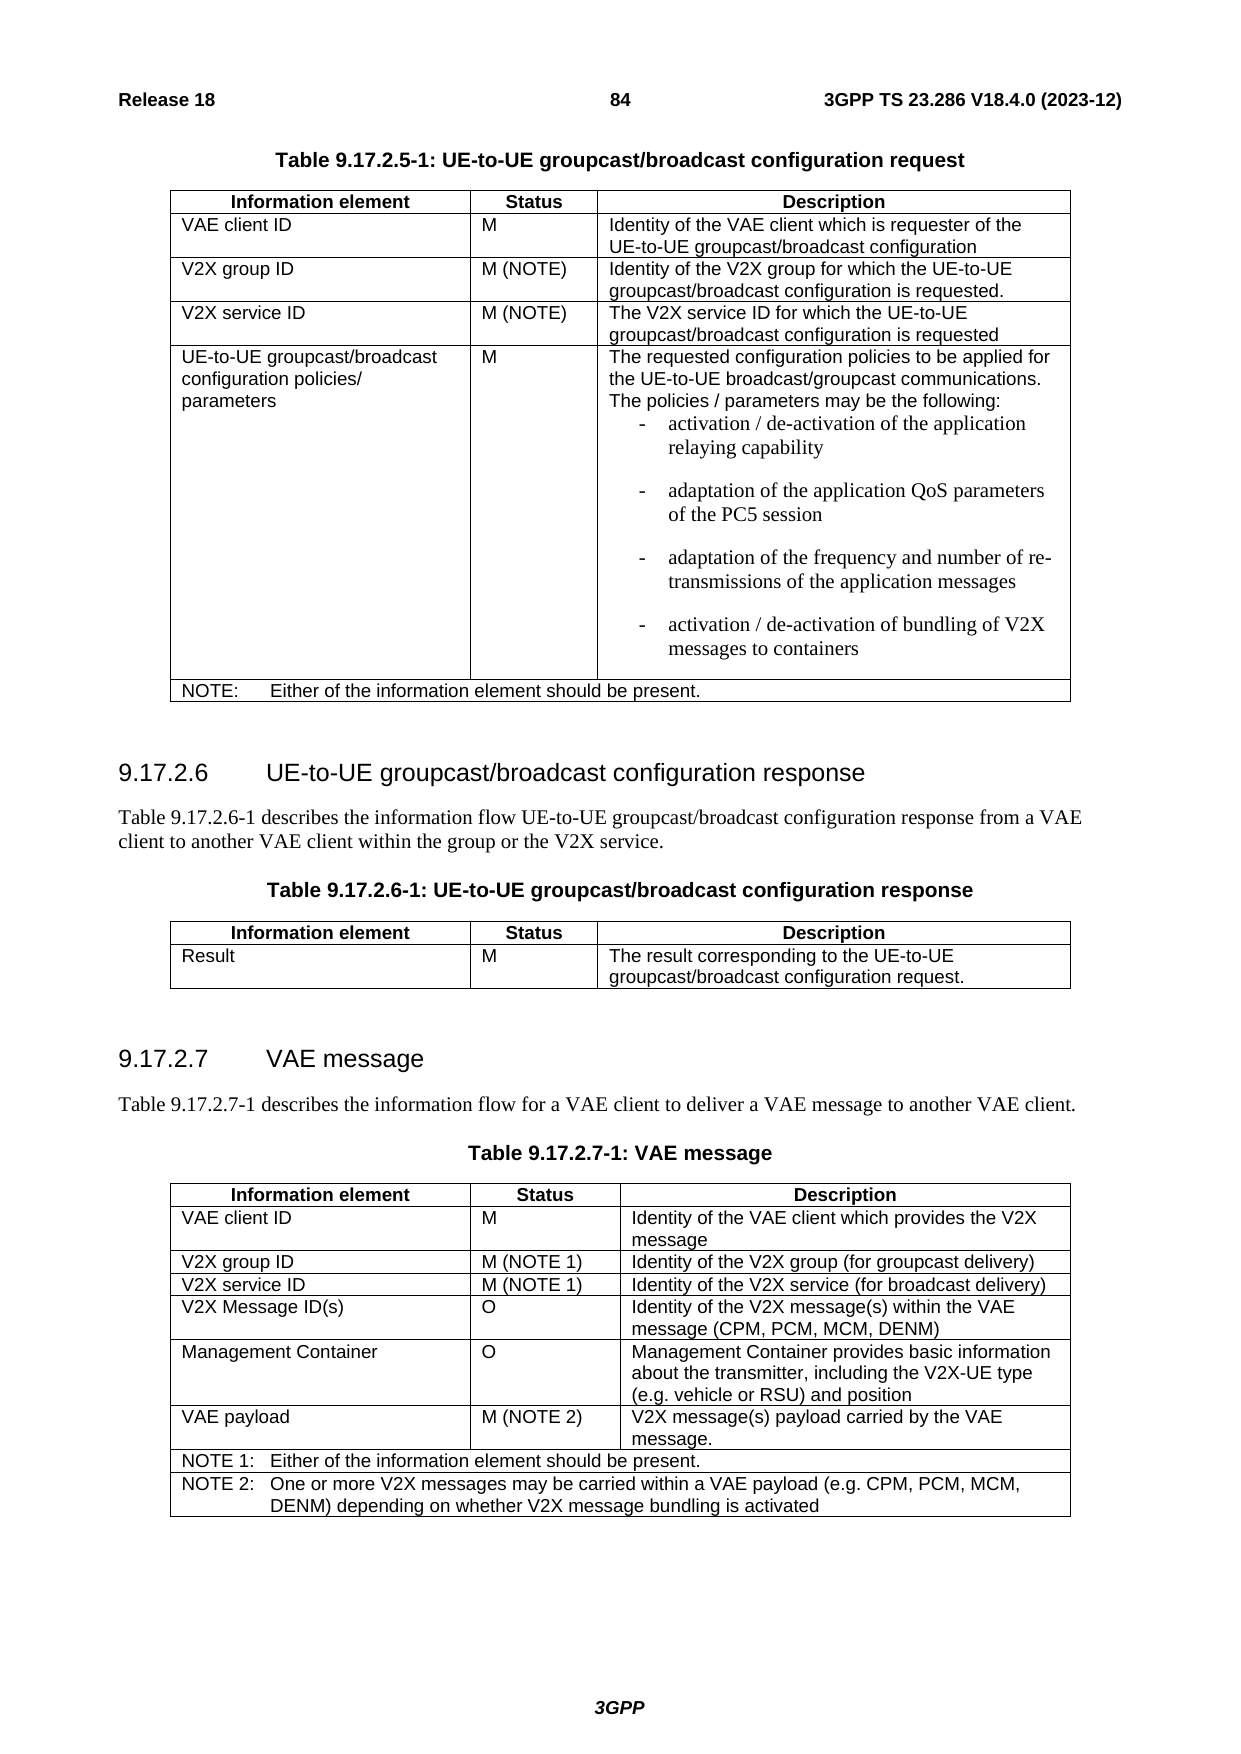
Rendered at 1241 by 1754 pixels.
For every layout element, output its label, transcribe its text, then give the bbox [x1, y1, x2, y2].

subtitle 9.17.2.7 VAE message [118, 1044, 1122, 1073]
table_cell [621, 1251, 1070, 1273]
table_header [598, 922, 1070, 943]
text Table 9.17.2.5-1: UE-to-UE groupcast/broadcast configuration request [118, 147, 1122, 171]
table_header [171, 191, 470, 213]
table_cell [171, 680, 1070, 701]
text Table 9.17.2.7-1: VAE message [118, 1141, 1122, 1164]
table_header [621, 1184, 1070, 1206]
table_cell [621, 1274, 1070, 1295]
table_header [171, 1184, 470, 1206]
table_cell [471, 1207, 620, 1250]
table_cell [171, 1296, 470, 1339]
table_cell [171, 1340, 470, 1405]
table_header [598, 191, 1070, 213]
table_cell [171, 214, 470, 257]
text Table 9.17.2.7-1 describes the information flow for a VAE client to deliver a VAE message to another VAE client. [118, 1091, 1122, 1116]
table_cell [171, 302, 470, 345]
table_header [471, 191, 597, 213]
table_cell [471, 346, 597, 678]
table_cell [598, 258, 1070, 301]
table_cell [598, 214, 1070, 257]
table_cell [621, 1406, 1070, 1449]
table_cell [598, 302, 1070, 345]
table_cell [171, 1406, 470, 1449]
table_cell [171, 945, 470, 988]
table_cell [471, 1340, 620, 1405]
text Table 9.17.2.6-1: UE-to-UE groupcast/broadcast configuration response [118, 878, 1122, 902]
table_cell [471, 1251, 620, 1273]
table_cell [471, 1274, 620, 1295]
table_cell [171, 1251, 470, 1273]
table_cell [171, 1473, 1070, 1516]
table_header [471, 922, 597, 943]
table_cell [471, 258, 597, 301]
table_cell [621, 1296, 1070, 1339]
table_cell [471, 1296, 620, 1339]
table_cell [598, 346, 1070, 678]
text Table 9.17.2.6-1 describes the information flow UE-to-UE groupcast/broadcast configuration response from a VAE client to another VAE client within the group or the V2X service. [118, 805, 1122, 853]
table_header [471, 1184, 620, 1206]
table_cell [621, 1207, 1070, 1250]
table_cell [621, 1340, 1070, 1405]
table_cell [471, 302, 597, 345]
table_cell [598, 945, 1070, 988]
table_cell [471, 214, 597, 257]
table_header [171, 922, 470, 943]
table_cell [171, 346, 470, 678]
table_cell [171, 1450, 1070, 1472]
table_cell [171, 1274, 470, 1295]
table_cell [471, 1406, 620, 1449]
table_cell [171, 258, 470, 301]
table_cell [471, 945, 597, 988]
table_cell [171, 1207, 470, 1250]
subtitle 9.17.2.6 UE-to-UE groupcast/broadcast configuration response [118, 757, 1122, 786]
